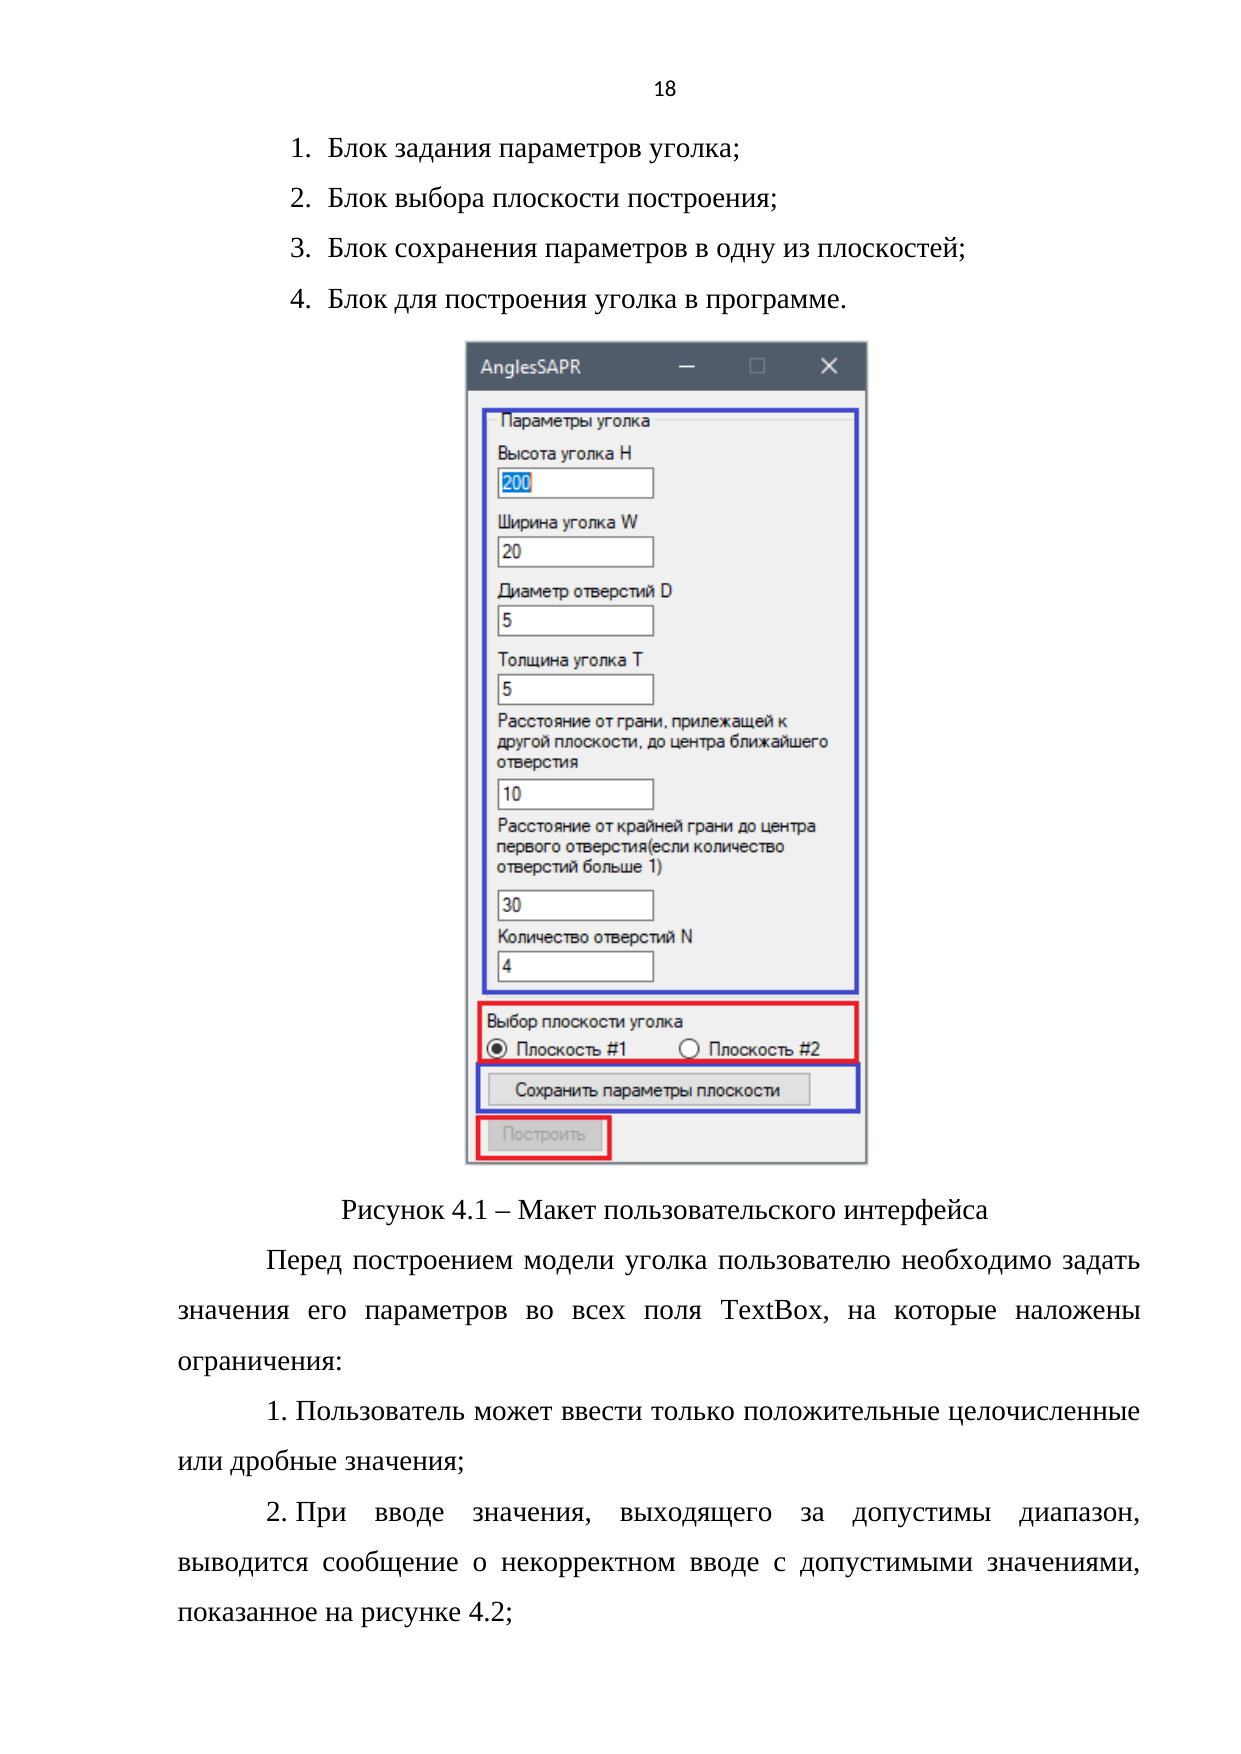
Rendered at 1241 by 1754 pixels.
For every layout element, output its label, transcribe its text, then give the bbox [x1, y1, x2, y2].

list При вводе значения, выходящего за допустимы диапазон, выводится сообщение о некорректном вводе с допустимыми значениями, показанное на рисунке 4.2; [177, 1494, 1141, 1628]
list Блок задания параметров уголка; [290, 130, 1141, 163]
text Рисунок 4.1 – Макет пользовательского интерфейса [177, 1192, 1152, 1225]
text Перед построением модели уголка пользователю необходимо задать значения его параметров во всех поля TextBox, на которые наложены ограничения: [177, 1242, 1141, 1376]
list Блок для построения уголка в программе. [290, 281, 1141, 314]
list Пользователь может ввести только положительные целочисленные или дробные значения; [177, 1393, 1141, 1477]
list Блок выбора плоскости построения; [290, 180, 1141, 214]
list Блок сохранения параметров в одну из плоскостей; [290, 230, 1141, 264]
picture [451, 331, 878, 1178]
